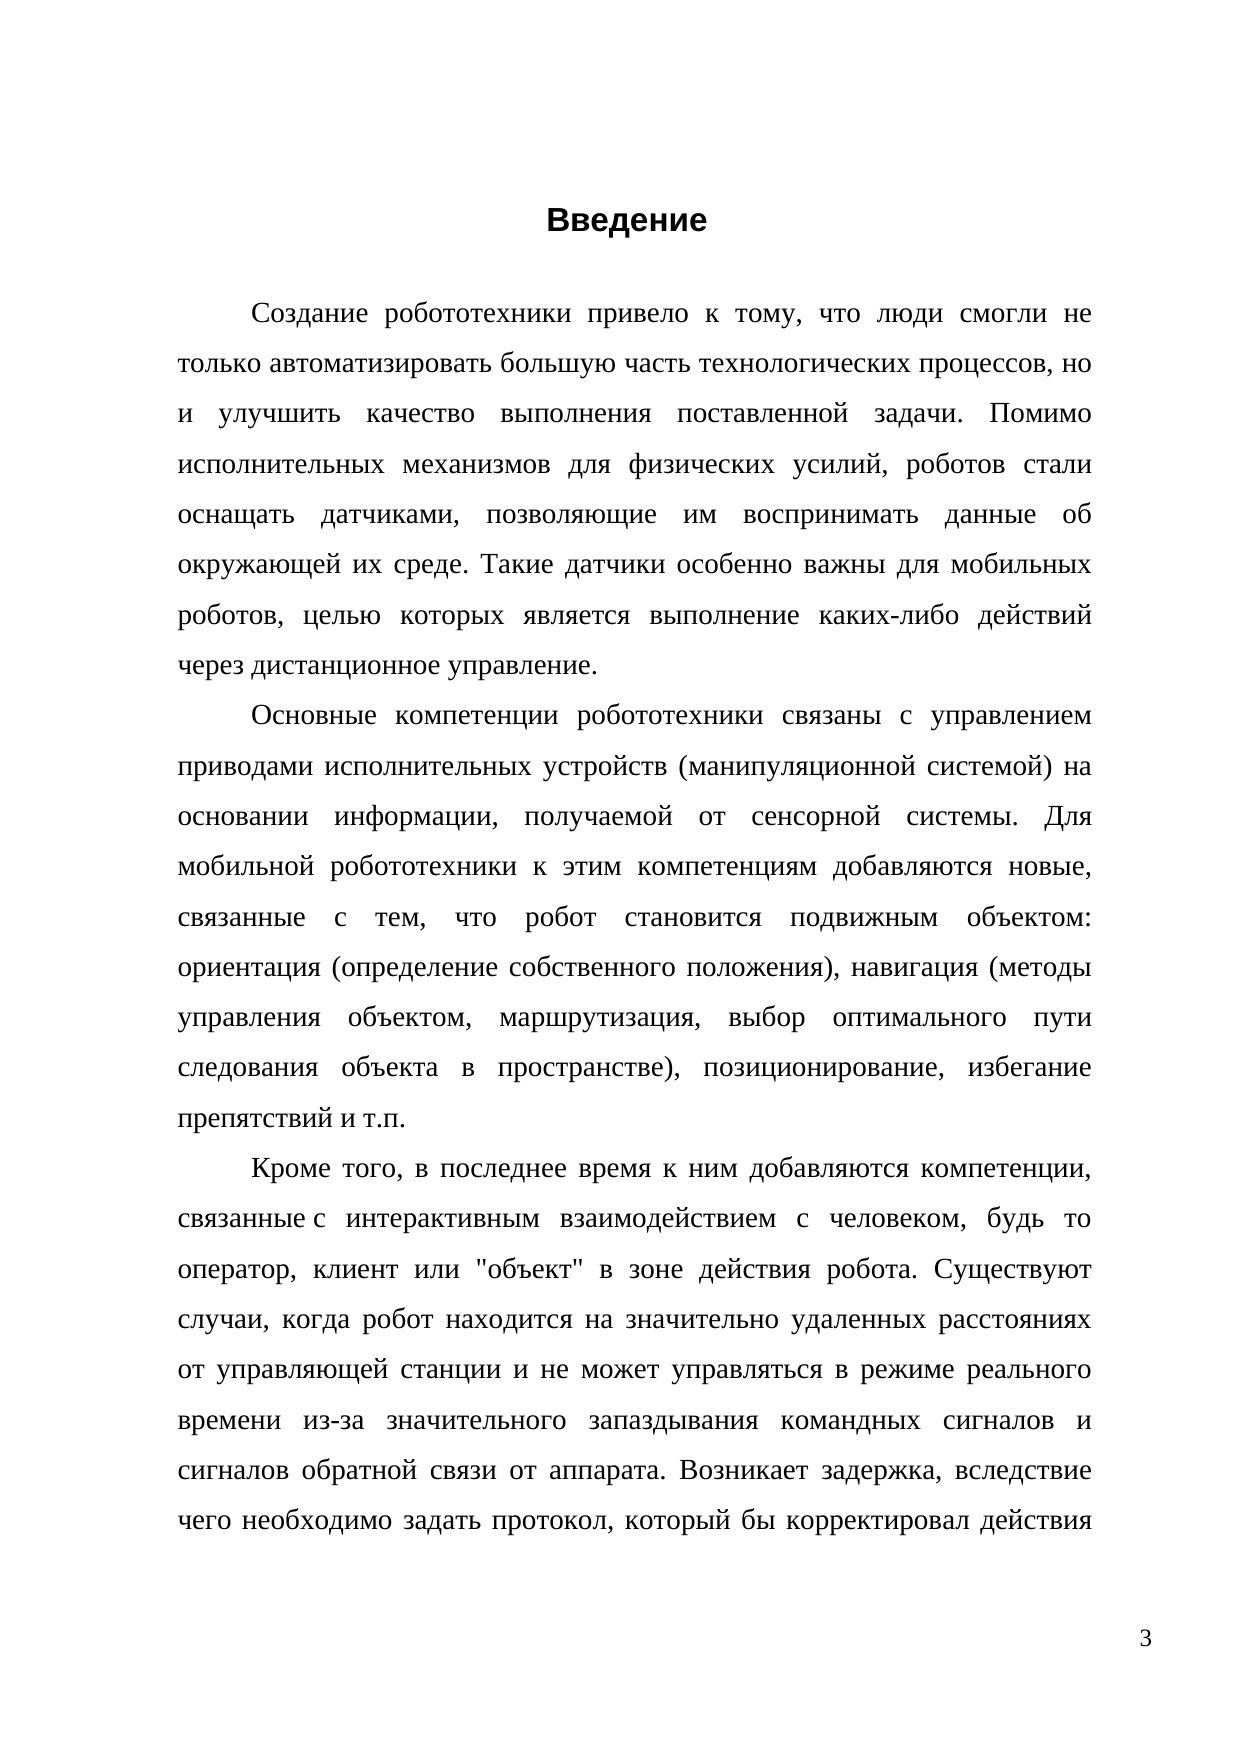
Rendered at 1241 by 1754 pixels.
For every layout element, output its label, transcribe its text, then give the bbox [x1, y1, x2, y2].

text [177, 1150, 1093, 1536]
subtitle Введение [472, 200, 1152, 238]
text Основные компетенции робототехники связаны с управлением приводами исполнительных устройств (манипуляционной системой) на основании информации, получаемой от сенсорной системы. Для мобильной робототехники к этим компетенциям добавляются новые, связанные с тем, что робот становится подвижным объектом: ориентация (определение собственного положения), навигация (методы управления объектом, маршрутизация, выбор оптимального пути следования объекта в пространстве), позиционирование, избегание препятствий и т.п. [177, 697, 1093, 1133]
text Создание робототехники привело к тому, что люди смогли не только автоматизировать большую часть технологических процессов, но и улучшить качество выполнения поставленной задачи. Помимо исполнительных механизмов для физических усилий, роботов стали оснащать датчиками, позволяющие им воспринимать данные об окружающей их среде. Такие датчики особенно важны для мобильных роботов, целью которых является выполнение каких-либо действий через дистанционное управление. [177, 295, 1093, 681]
